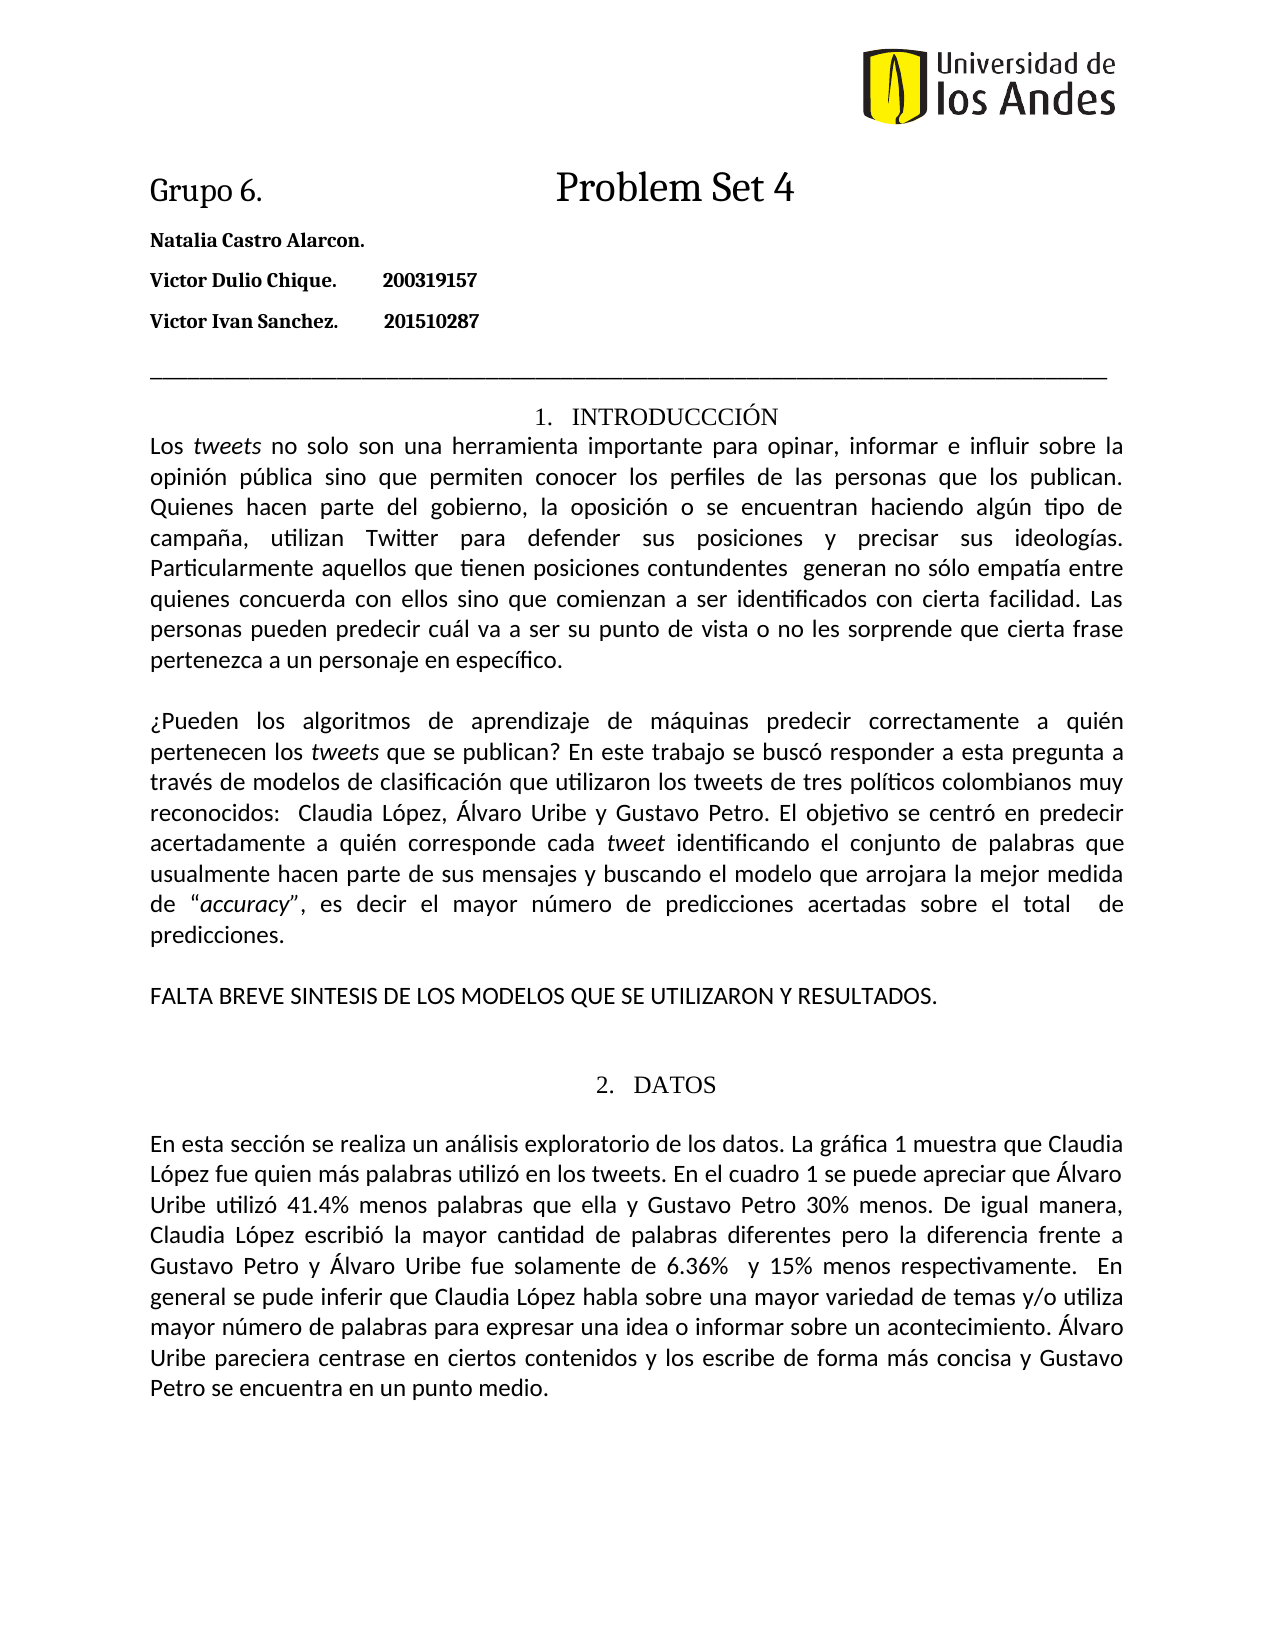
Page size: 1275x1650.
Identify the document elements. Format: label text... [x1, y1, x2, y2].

text Victor Ivan Sanchez. 201510287 [150, 309, 1125, 333]
list DATOS [187, 1070, 1125, 1099]
text ¿Pueden los algoritmos de aprendizaje de máquinas predecir correctamente a quién pertenecen los tweets que se publican? En este trabajo se buscó responder a esta pregunta a través de modelos de clasificación que utilizaron los tweets de tres políticos colombianos muy reconocidos: Claudia López, Álvaro Uribe y Gustavo Petro. El objetivo se centró en predecir acertadamente a quién corresponde cada tweet identificando el conjunto de palabras que usualmente hacen parte de sus mensajes y buscando el modelo que arrojara la mejor medida de “accuracy”, es decir el mayor número de predicciones acertadas sobre el total de predicciones. [150, 705, 1125, 949]
text _____________________________________________________________________________ [150, 352, 1125, 383]
text FALTA BREVE SINTESIS DE LOS MODELOS QUE SE UTILIZARON Y RESULTADOS. [150, 980, 1125, 1010]
picture [938, 52, 1115, 115]
text Victor Dulio Chique. 200319157 [150, 269, 1125, 293]
text Los tweets no solo son una herramienta importante para opinar, informar e influir sobre la opinión pública sino que permiten conocer los perfiles de las personas que los publican. Quienes hacen parte del gobierno, la oposición o se encuentran haciendo algún tipo de campaña, utilizan Twitter para defender sus posiciones y precisar sus ideologías. Particularmente aquellos que tienen posiciones contundentes generan no sólo empatía entre quienes concuerda con ellos sino que comienzan a ser identificados con cierta facilidad. Las personas pueden predecir cuál va a ser su punto de vista o no les sorprende que cierta frase pertenezca a un personaje en específico. [150, 431, 1125, 675]
text Grupo 6. Problem Set 4 [150, 162, 1125, 212]
text Natalia Castro Alarcon. [150, 228, 1125, 252]
list INTRODUCCCIÓN [187, 402, 1125, 431]
